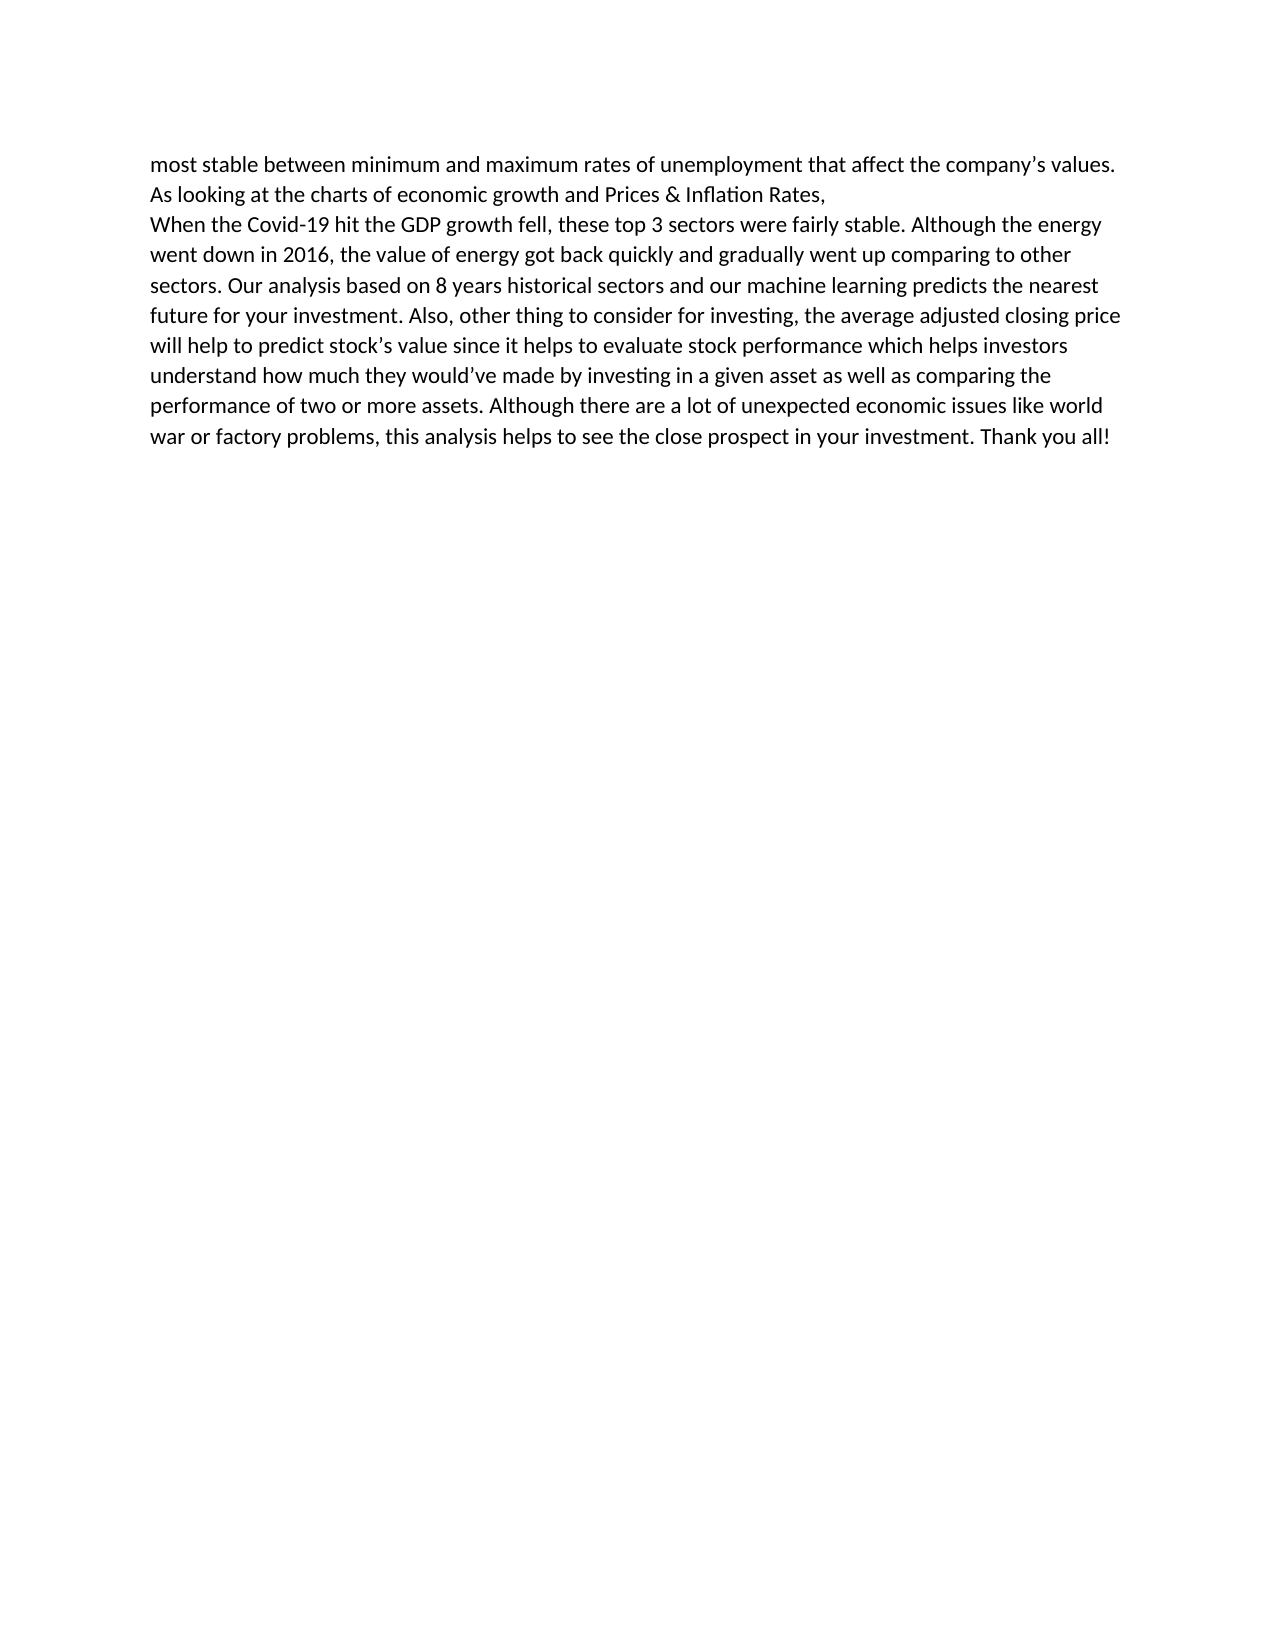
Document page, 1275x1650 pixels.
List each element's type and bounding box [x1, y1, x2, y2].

text [150, 150, 1125, 450]
